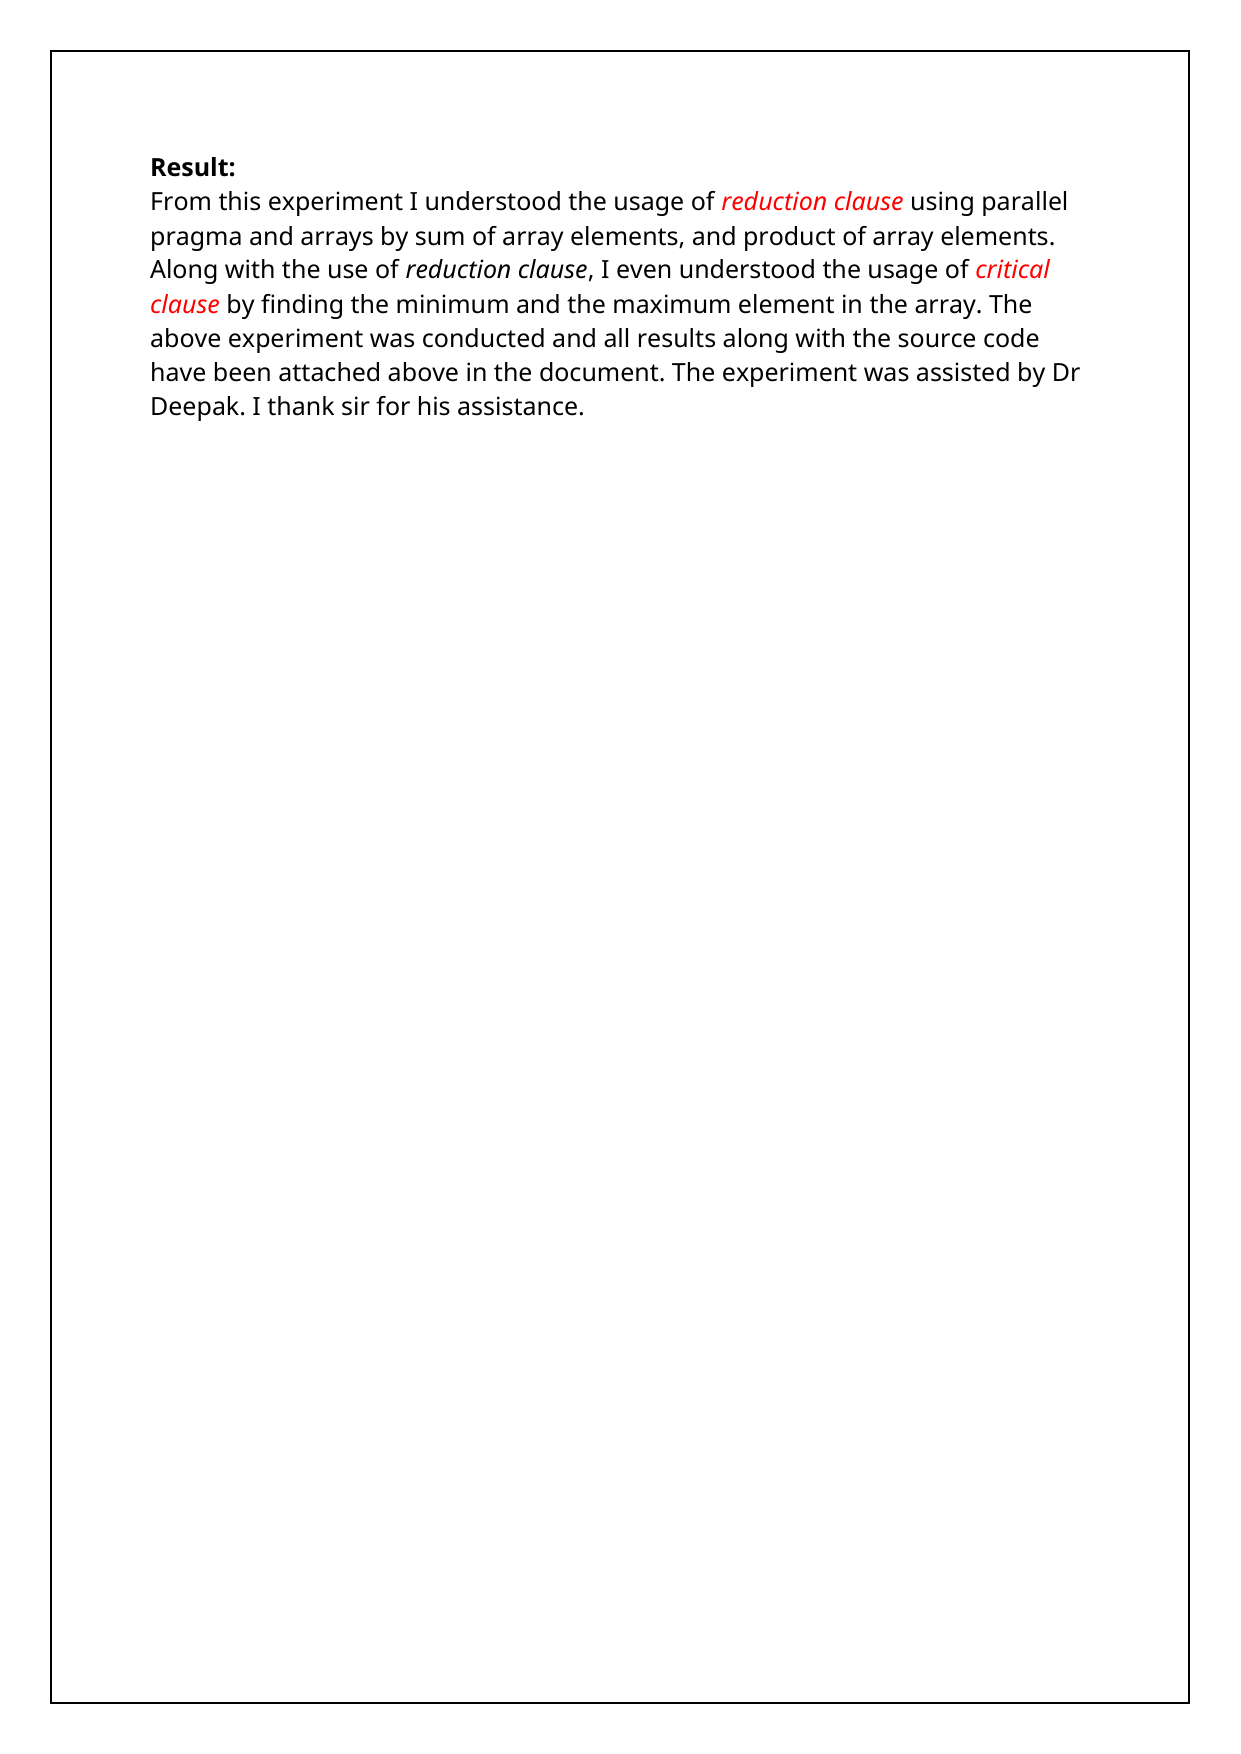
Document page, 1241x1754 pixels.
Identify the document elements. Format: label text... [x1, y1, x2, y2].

text Result: [150, 150, 1090, 184]
text From this experiment I understood the usage of reduction clause using parallel pragma and arrays by sum of array elements, and product of array elements. Along with the use of reduction clause, I even understood the usage of critical clause by finding the minimum and the maximum element in the array. The above experiment was conducted and all results along with the source code have been attached above in the document. The experiment was assisted by Dr Deepak. I thank sir for his assistance. [150, 184, 1090, 422]
